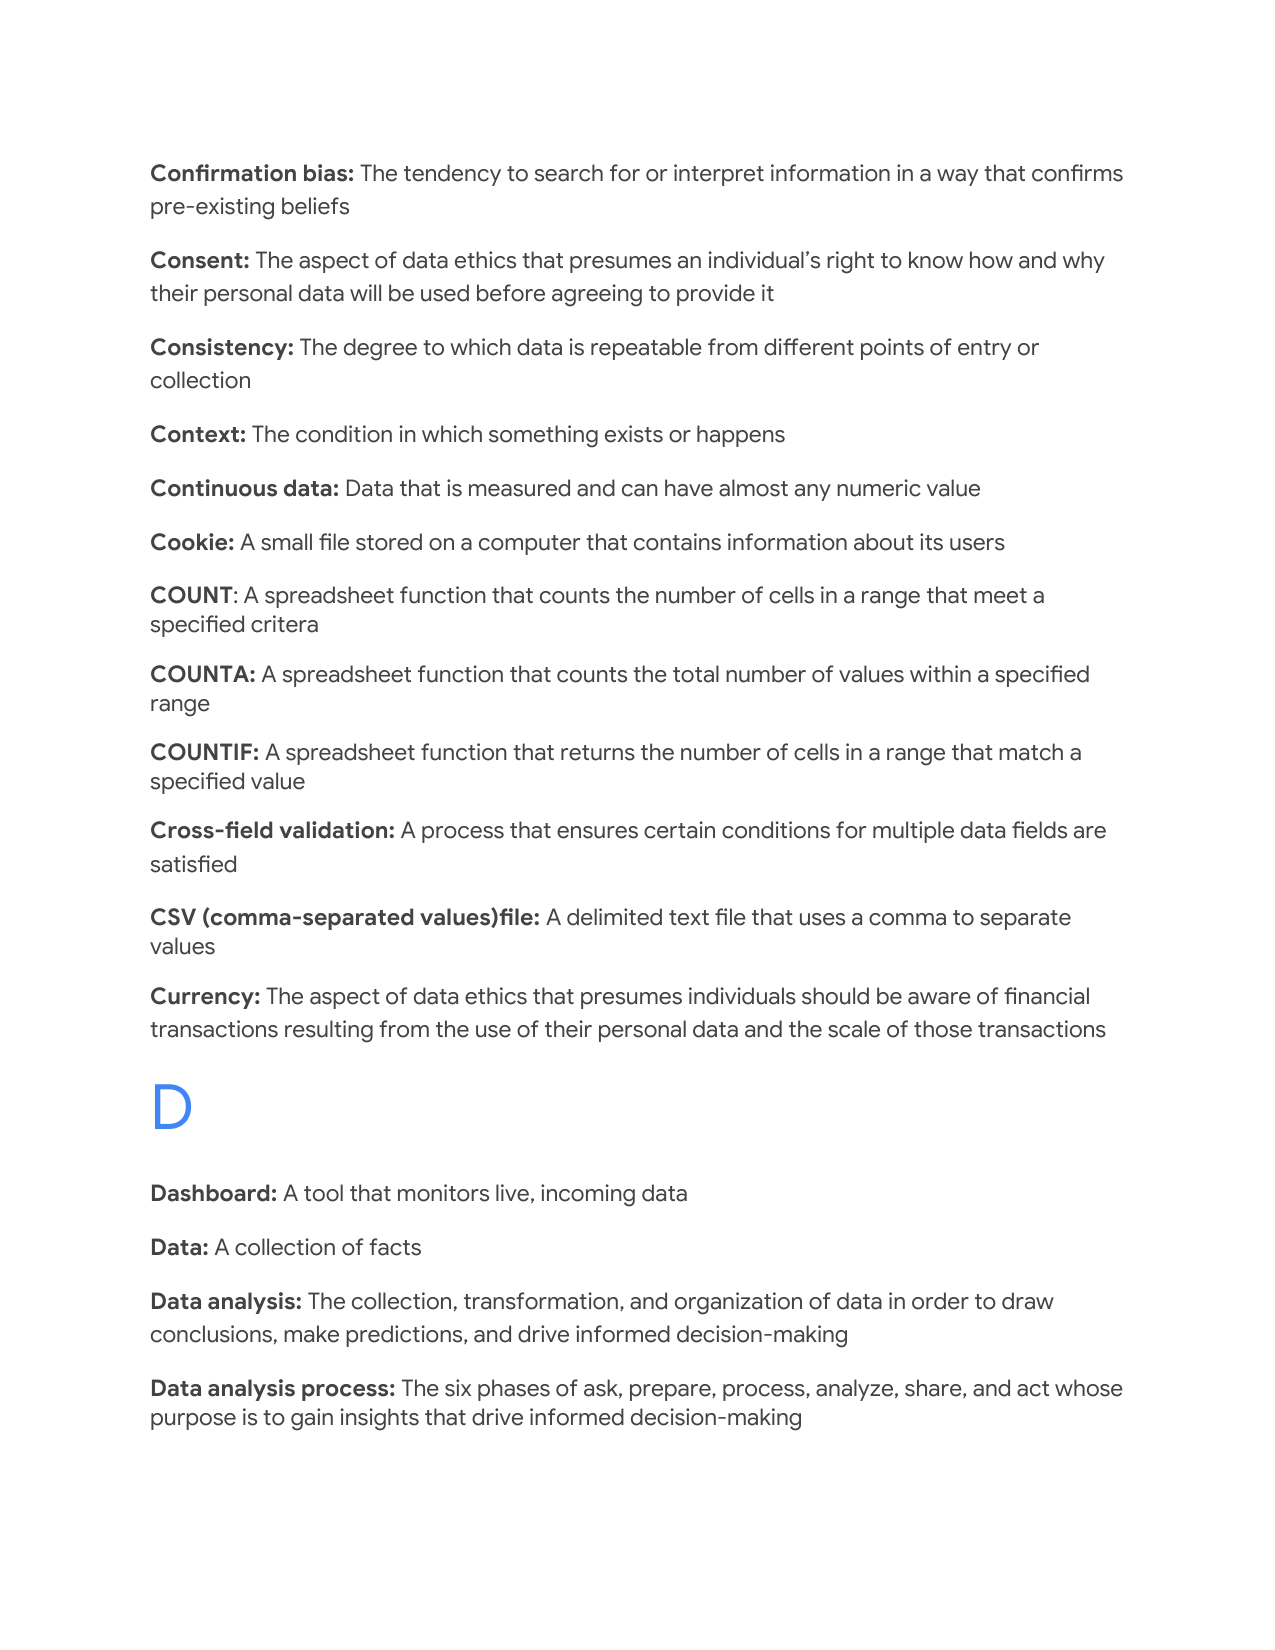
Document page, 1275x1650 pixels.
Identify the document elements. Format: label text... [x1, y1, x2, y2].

text Consistency: The degree to which data is repeatable from different points of entry or collection [150, 333, 1125, 395]
text COUNTIF: A spreadsheet function that returns the number of cells in a range that match a specified value [150, 738, 1125, 796]
text Confirmation bias: The tendency to search for or interpret information in a way that confirms pre-existing beliefs [150, 159, 1125, 221]
text Consent: The aspect of data ethics that presumes an individual’s right to know how and why their personal data will be used before agreeing to provide it [150, 246, 1125, 308]
text COUNT: A spreadsheet function that counts the number of cells in a range that meet a specified critera [150, 582, 1125, 639]
text COUNTA: A spreadsheet function that counts the total number of values within a specified range [150, 660, 1125, 718]
text Data analysis process: The six phases of ask, prepare, process, analyze, share, and act whose purpose is to gain insights that drive informed decision-making [150, 1374, 1125, 1432]
text CSV (comma-separated values)file: A delimited text file that uses a comma to separate values [150, 904, 1125, 961]
text Cookie: A small file stored on a computer that contains information about its users [150, 528, 1125, 557]
text Context: The condition in which something exists or happens [150, 420, 1125, 449]
text Dashboard: A tool that monitors live, incoming data [150, 1179, 1125, 1208]
text Continuous data: Data that is measured and can have almost any numeric value [150, 474, 1125, 503]
text Data: A collection of facts [150, 1233, 1125, 1262]
text Currency: The aspect of data ethics that presumes individuals should be aware of financial transactions resulting from the use of their personal data and the scale of those transactions [150, 982, 1125, 1044]
text Data analysis: The collection, transformation, and organization of data in order to draw conclusions, make predictions, and drive informed decision-making [150, 1287, 1125, 1349]
text D [150, 1069, 1125, 1147]
text Cross-field validation: A process that ensures certain conditions for multiple data fields are satisfied [150, 817, 1125, 878]
